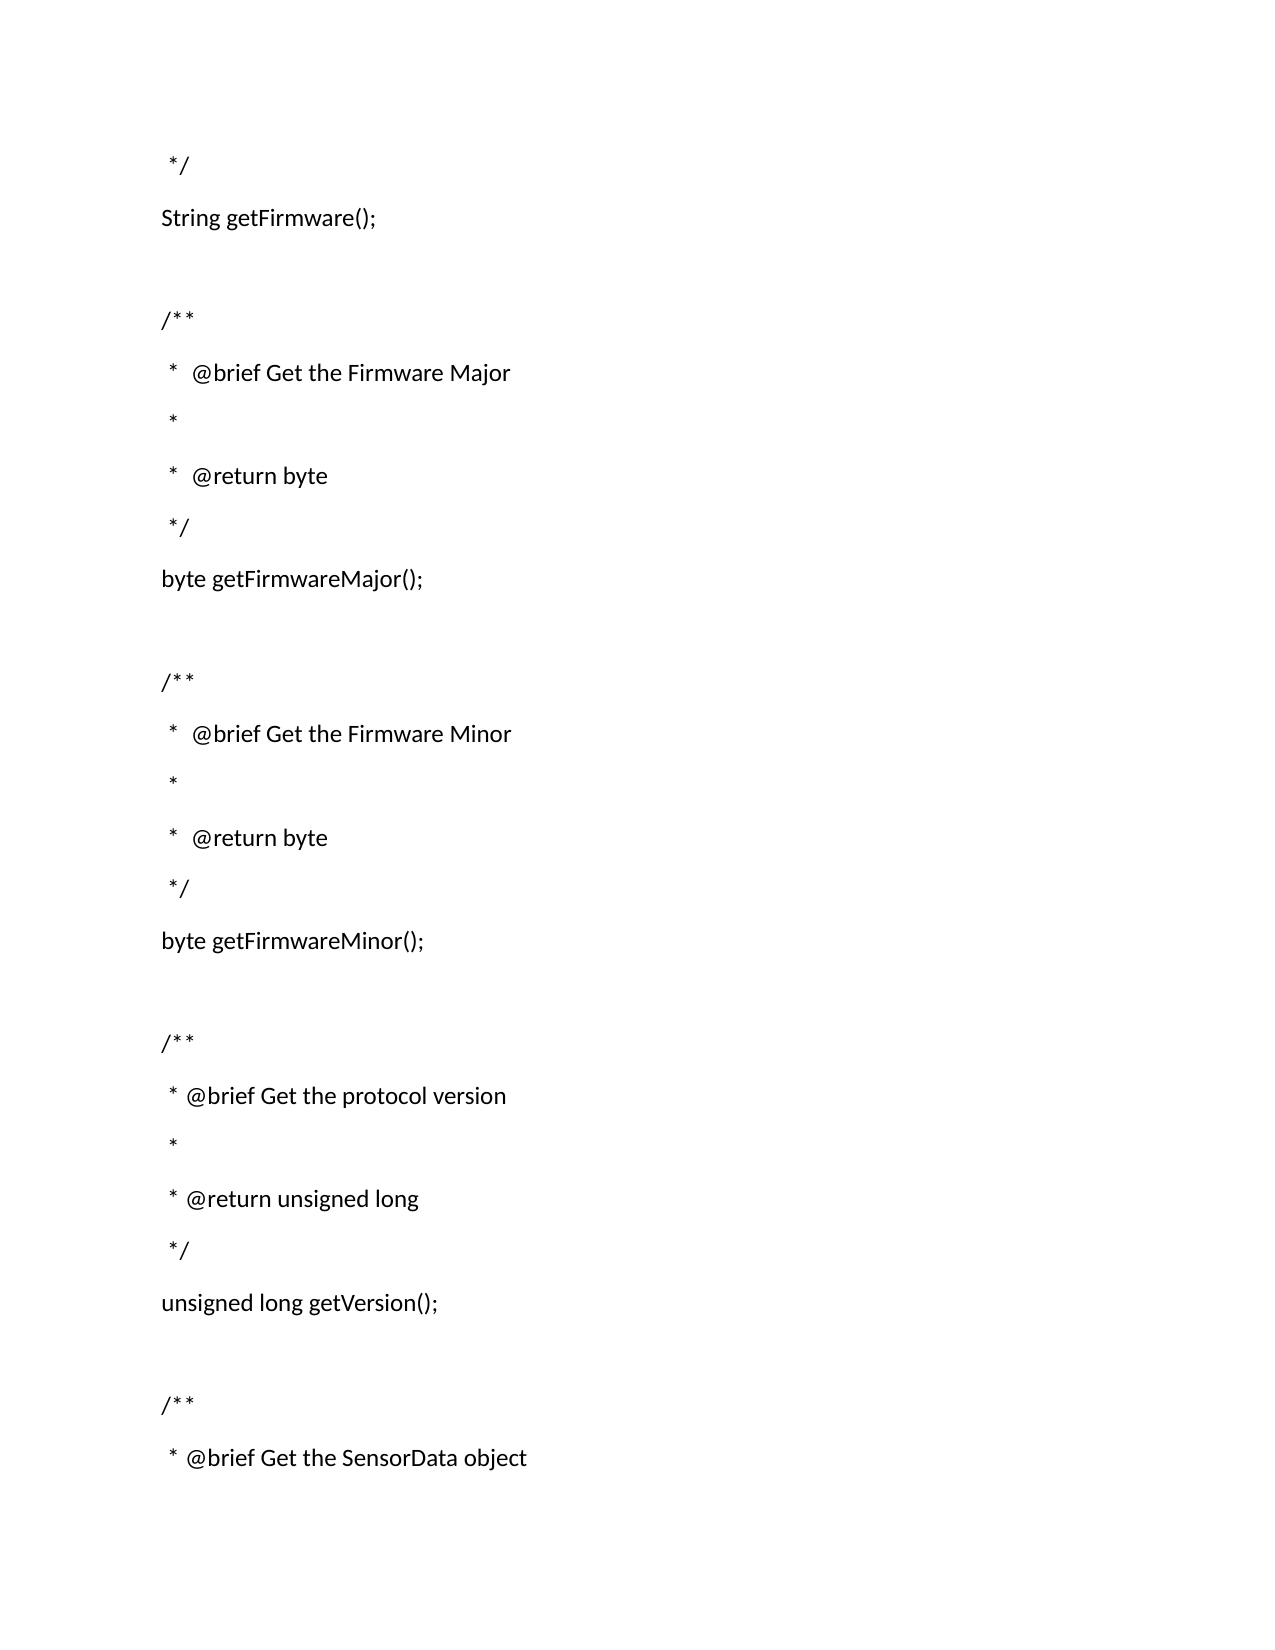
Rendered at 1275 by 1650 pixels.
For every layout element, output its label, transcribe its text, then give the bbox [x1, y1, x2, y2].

text /** [150, 667, 1125, 697]
text byte getFirmwareMajor(); [150, 563, 1125, 594]
text * @brief Get the SensorData object [150, 1442, 1125, 1472]
text */ [150, 150, 1125, 181]
text unsigned long getVersion(); [150, 1287, 1125, 1317]
text * @brief Get the protocol version [150, 1080, 1125, 1111]
text /** [150, 1028, 1125, 1059]
text * @brief Get the Firmware Major [150, 357, 1125, 387]
text */ [150, 512, 1125, 542]
text String getFirmware(); [150, 202, 1125, 232]
text * [150, 1132, 1125, 1162]
text * @return unsigned long [150, 1183, 1125, 1214]
text * @return byte [150, 822, 1125, 852]
text * [150, 770, 1125, 801]
text /** [150, 305, 1125, 336]
text */ [150, 1235, 1125, 1266]
text byte getFirmwareMinor(); [150, 925, 1125, 956]
text * @return byte [150, 460, 1125, 491]
text * @brief Get the Firmware Minor [150, 718, 1125, 749]
text */ [150, 873, 1125, 904]
text /** [150, 1390, 1125, 1421]
text * [150, 408, 1125, 439]
